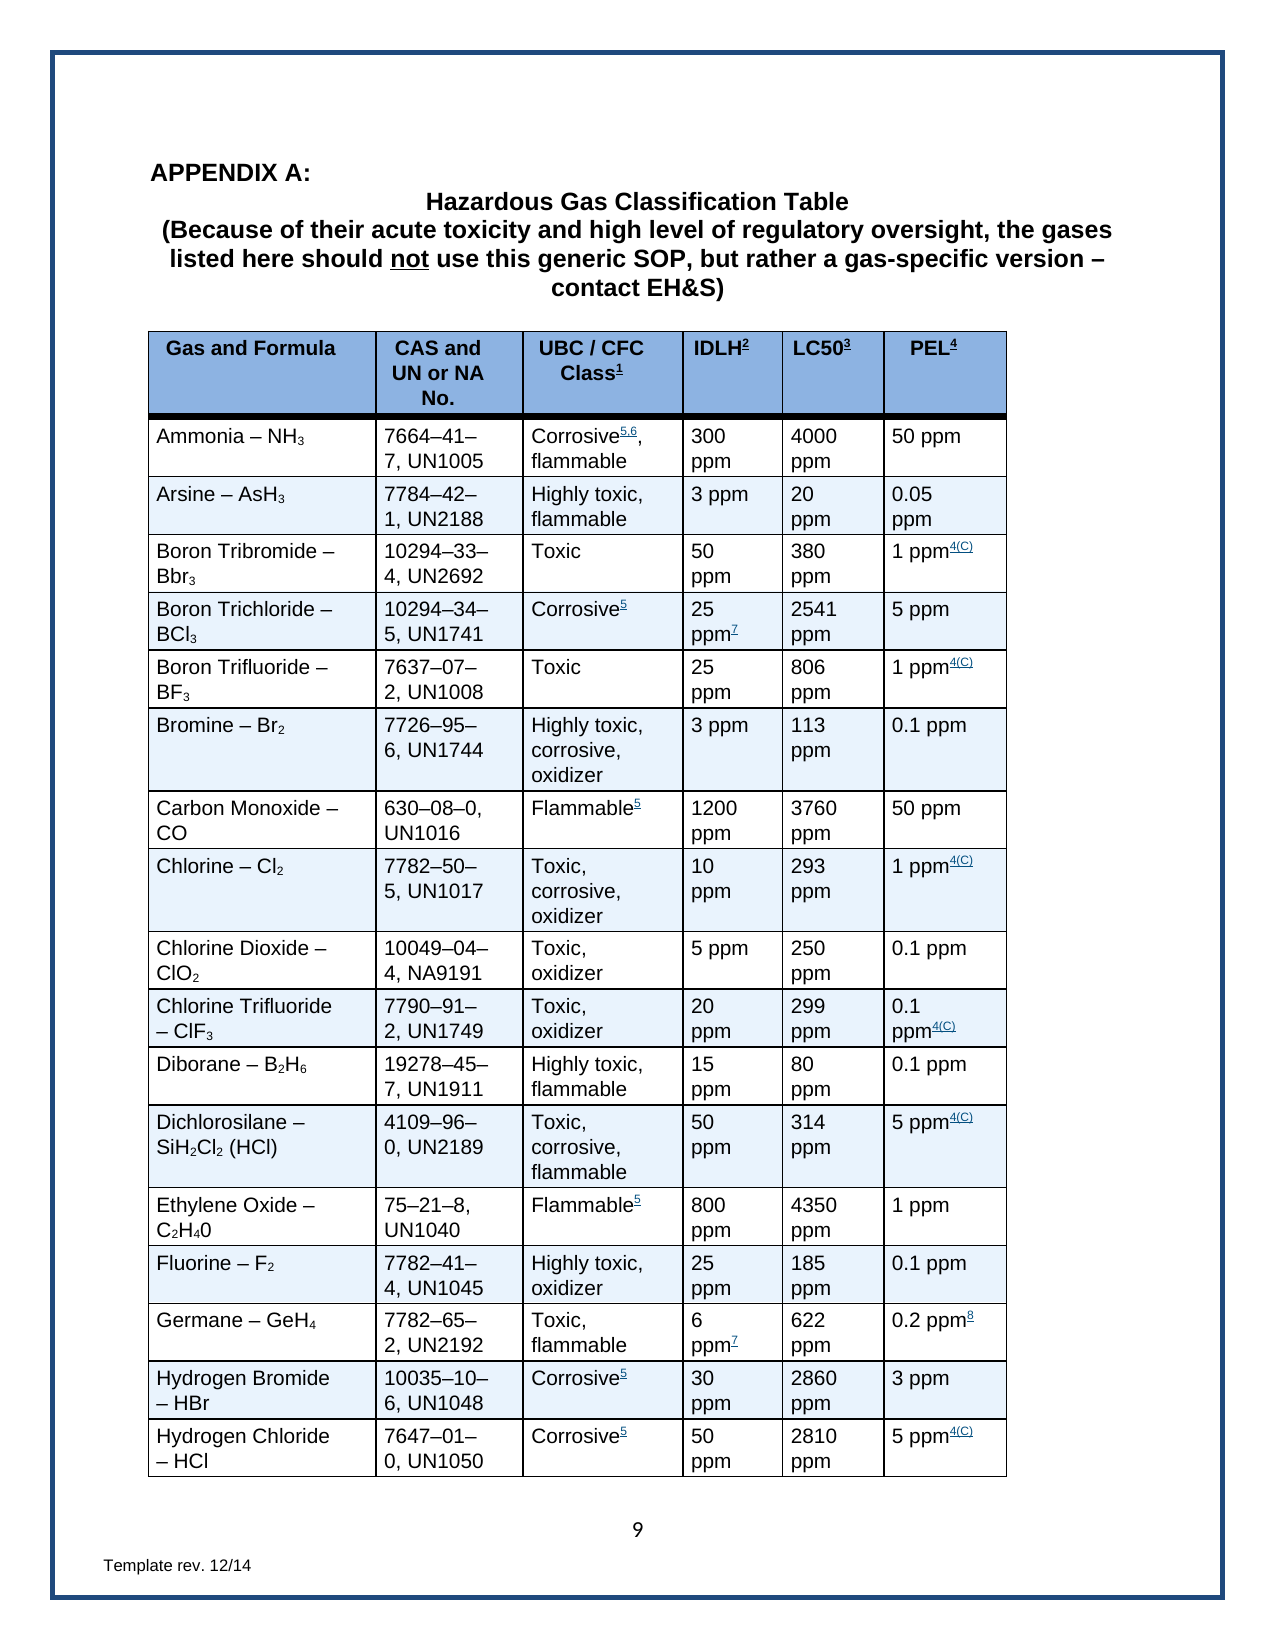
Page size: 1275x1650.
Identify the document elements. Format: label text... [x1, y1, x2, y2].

table_cell 7726–95–6, UN1744 [377, 709, 522, 790]
table_cell 250 ppm [783, 932, 883, 988]
table_cell 1 ppm4(C) [885, 849, 1006, 931]
table_cell Corrosive5 [524, 1420, 682, 1476]
table_cell 5 ppm4(C) [885, 1420, 1006, 1476]
table_cell 7647–01–0, UN1050 [377, 1420, 522, 1476]
table_cell Boron Trifluoride – BF3 [149, 651, 375, 707]
table_cell 10294–34–5, UN1741 [377, 593, 522, 649]
table_cell 1 ppm [885, 1188, 1006, 1244]
table_cell Hydrogen Chloride – HCl [149, 1420, 375, 1476]
table_cell Carbon Monoxide – CO [149, 792, 375, 848]
table_cell 0.1 ppm [885, 1048, 1006, 1104]
table_cell 1 ppm4(C) [885, 651, 1006, 707]
table_cell Toxic, corrosive, flammable [524, 1106, 682, 1187]
table_cell Ammonia – NH3 [149, 420, 375, 476]
table_cell 5 ppm4(C) [885, 1106, 1006, 1187]
table_cell 2541 ppm [783, 593, 883, 649]
table_cell Hydrogen Bromide – HBr [149, 1362, 375, 1418]
table_cell 5 ppm [885, 593, 1006, 649]
table_cell Corrosive5,6, flammable [524, 420, 682, 476]
table_cell Toxic, flammable [524, 1304, 682, 1360]
table_cell 380 ppm [783, 535, 883, 591]
text APPENDIX A: [150, 158, 1125, 187]
table_cell 293 ppm [783, 849, 883, 931]
table_cell 50 ppm [885, 420, 1006, 476]
table_cell 3 ppm [684, 477, 782, 534]
table_cell 7782–41–4, UN1045 [377, 1246, 522, 1302]
table_cell 10049–04–4, NA9191 [377, 932, 522, 988]
table_cell Bromine – Br2 [149, 709, 375, 790]
table_cell 6 ppm7 [684, 1304, 782, 1360]
table_cell Highly toxic, oxidizer [524, 1246, 682, 1302]
table_cell 0.1 ppm [885, 1246, 1006, 1302]
table_cell 10 ppm [684, 849, 782, 931]
table_cell Flammable5 [524, 792, 682, 848]
table_cell 7790–91–2, UN1749 [377, 990, 522, 1046]
table_cell 15 ppm [684, 1048, 782, 1104]
table_cell 0.05 ppm [885, 477, 1006, 534]
table_cell Highly toxic, corrosive, oxidizer [524, 709, 682, 790]
table_cell Dichlorosilane – SiH2Cl2 (HCl) [149, 1106, 375, 1187]
table_cell 10294–33–4, UN2692 [377, 535, 522, 591]
table_header CAS and UN or NA No. [377, 332, 522, 413]
table_cell 80 ppm [783, 1048, 883, 1104]
table_cell 20 ppm [684, 990, 782, 1046]
table_cell Boron Trichloride – BCl3 [149, 593, 375, 649]
table_cell Boron Tribromide – Bbr3 [149, 535, 375, 591]
table_cell 800 ppm [684, 1188, 782, 1244]
table_cell 7637–07–2, UN1008 [377, 651, 522, 707]
table_header PEL4 [885, 332, 1006, 413]
table_cell Diborane – B2H6 [149, 1048, 375, 1104]
table_cell Toxic, oxidizer [524, 932, 682, 988]
table_cell 1 ppm4(C) [885, 535, 1006, 591]
table_cell 50 ppm [684, 535, 782, 591]
table_cell 806 ppm [783, 651, 883, 707]
table_cell Chlorine Dioxide – ClO2 [149, 932, 375, 988]
table_cell 630–08–0, UN1016 [377, 792, 522, 848]
table_cell 2860 ppm [783, 1362, 883, 1418]
table_cell Corrosive5 [524, 593, 682, 649]
table_cell Highly toxic, flammable [524, 1048, 682, 1104]
table_cell 20 ppm [783, 477, 883, 534]
table_cell 19278–45–7, UN1911 [377, 1048, 522, 1104]
table_cell 3760 ppm [783, 792, 883, 848]
table_cell 5 ppm [684, 932, 782, 988]
table_cell 0.1 ppm [885, 709, 1006, 790]
table_header UBC / CFC Class1 [524, 332, 682, 413]
table_cell 30 ppm [684, 1362, 782, 1418]
table_cell 7784–42–1, UN2188 [377, 477, 522, 534]
table_cell Arsine – AsH3 [149, 477, 375, 534]
table_cell 299 ppm [783, 990, 883, 1046]
text (Because of their acute toxicity and high level of regulatory oversight, the gases listed here should not use this generic SOP, but rather a gas-specific version – contact EH&S) [150, 216, 1125, 302]
table_cell Toxic [524, 535, 682, 591]
table_cell 50 ppm [684, 1420, 782, 1476]
table_cell 622 ppm [783, 1304, 883, 1360]
table_cell Highly toxic, flammable [524, 477, 682, 534]
table_cell 3 ppm [885, 1362, 1006, 1418]
table_cell 2810 ppm [783, 1420, 883, 1476]
table_cell Corrosive5 [524, 1362, 682, 1418]
table_cell 25 ppm7 [684, 593, 782, 649]
table_cell 25 ppm [684, 1246, 782, 1302]
table_header IDLH2 [684, 332, 782, 413]
table_cell 185 ppm [783, 1246, 883, 1302]
table_cell 75–21–8, UN1040 [377, 1188, 522, 1244]
table_cell Chlorine Trifluoride – ClF3 [149, 990, 375, 1046]
table_header LC503 [783, 332, 883, 413]
table_cell Ethylene Oxide – C2H40 [149, 1188, 375, 1244]
table_cell 3 ppm [684, 709, 782, 790]
table_cell 0.1 ppm [885, 932, 1006, 988]
table_cell 10035–10–6, UN1048 [377, 1362, 522, 1418]
table_cell 1200 ppm [684, 792, 782, 848]
table_cell Toxic, oxidizer [524, 990, 682, 1046]
table_cell 4109–96–0, UN2189 [377, 1106, 522, 1187]
table_cell 314 ppm [783, 1106, 883, 1187]
text Hazardous Gas Classification Table [150, 187, 1125, 216]
table_cell Toxic [524, 651, 682, 707]
table_cell Toxic, corrosive, oxidizer [524, 849, 682, 931]
table_cell Fluorine – F2 [149, 1246, 375, 1302]
table_cell 7664–41–7, UN1005 [377, 420, 522, 476]
table_cell Germane – GeH4 [149, 1304, 375, 1360]
table_cell 25 ppm [684, 651, 782, 707]
table_cell 7782–50–5, UN1017 [377, 849, 522, 931]
table_cell 0.1 ppm4(C) [885, 990, 1006, 1046]
table_cell 113 ppm [783, 709, 883, 790]
table_cell 4350 ppm [783, 1188, 883, 1244]
table_cell Flammable5 [524, 1188, 682, 1244]
table_cell 300 ppm [684, 420, 782, 476]
table_cell Chlorine – Cl2 [149, 849, 375, 931]
table_cell 7782–65–2, UN2192 [377, 1304, 522, 1360]
table_cell 50 ppm [684, 1106, 782, 1187]
table_cell 0.2 ppm8 [885, 1304, 1006, 1360]
table_cell 50 ppm [885, 792, 1006, 848]
table_cell 4000 ppm [783, 420, 883, 476]
table_header Gas and Formula [149, 332, 375, 413]
